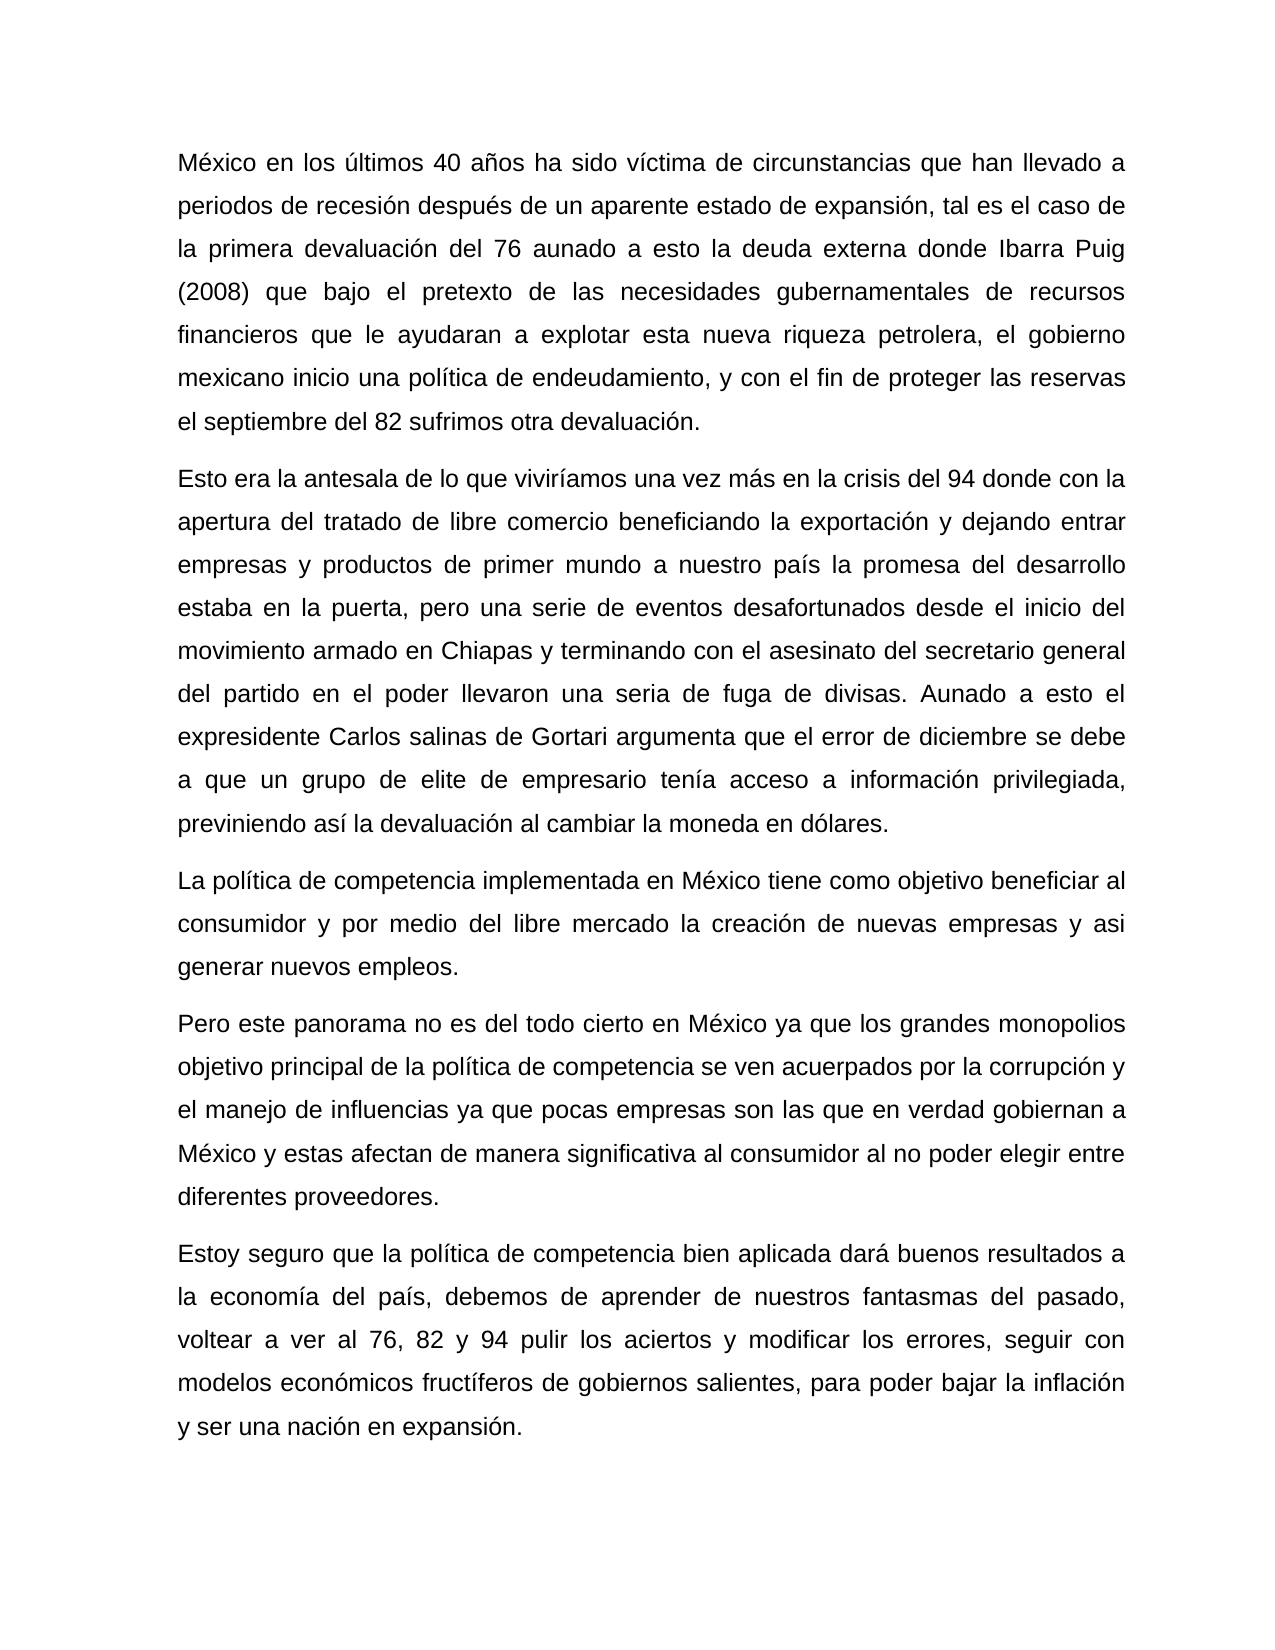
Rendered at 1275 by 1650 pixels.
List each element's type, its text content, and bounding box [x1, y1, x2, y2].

text Estoy seguro que la política de competencia bien aplicada dará buenos resultados a la economía del país, debemos de aprender de nuestros fantasmas del pasado, voltear a ver al 76, 82 y 94 pulir los aciertos y modificar los errores, seguir con modelos económicos fructíferos de gobiernos salientes, para poder bajar la inflación y ser una nación en expansión. [177, 1239, 1127, 1440]
text La política de competencia implementada en México tiene como objetivo beneficiar al consumidor y por medio del libre mercado la creación de nuevas empresas y asi generar nuevos empleos. [177, 866, 1127, 981]
text Pero este panorama no es del todo cierto en México ya que los grandes monopolios objetivo principal de la política de competencia se ven acuerpados por la corrupción y el manejo de influencias ya que pocas empresas son las que en verdad gobiernan a México y estas afectan de manera significativa al consumidor al no poder elegir entre diferentes proveedores. [177, 1009, 1127, 1211]
text Esto era la antesala de lo que viviríamos una vez más en la crisis del 94 donde con la apertura del tratado de libre comercio beneficiando la exportación y dejando entrar empresas y productos de primer mundo a nuestro país la promesa del desarrollo estaba en la puerta, pero una serie de eventos desafortunados desde el inicio del movimiento armado en Chiapas y terminando con el asesinato del secretario general del partido en el poder llevaron una seria de fuga de divisas. Aunado a esto el expresidente Carlos salinas de Gortari argumenta que el error de diciembre se debe a que un grupo de elite de empresario tenía acceso a información privilegiada, previniendo así la devaluación al cambiar la moneda en dólares. [177, 464, 1127, 837]
text México en los últimos 40 años ha sido víctima de circunstancias que han llevado a periodos de recesión después de un aparente estado de expansión, tal es el caso de la primera devaluación del 76 aunado a esto la deuda externa donde Ibarra Puig (2008) que bajo el pretexto de las necesidades gubernamentales de recursos financieros que le ayudaran a explotar esta nueva riqueza petrolera, el gobierno mexicano inicio una política de endeudamiento, y con el fin de proteger las reservas el septiembre del 82 sufrimos otra devaluación. [177, 148, 1127, 435]
